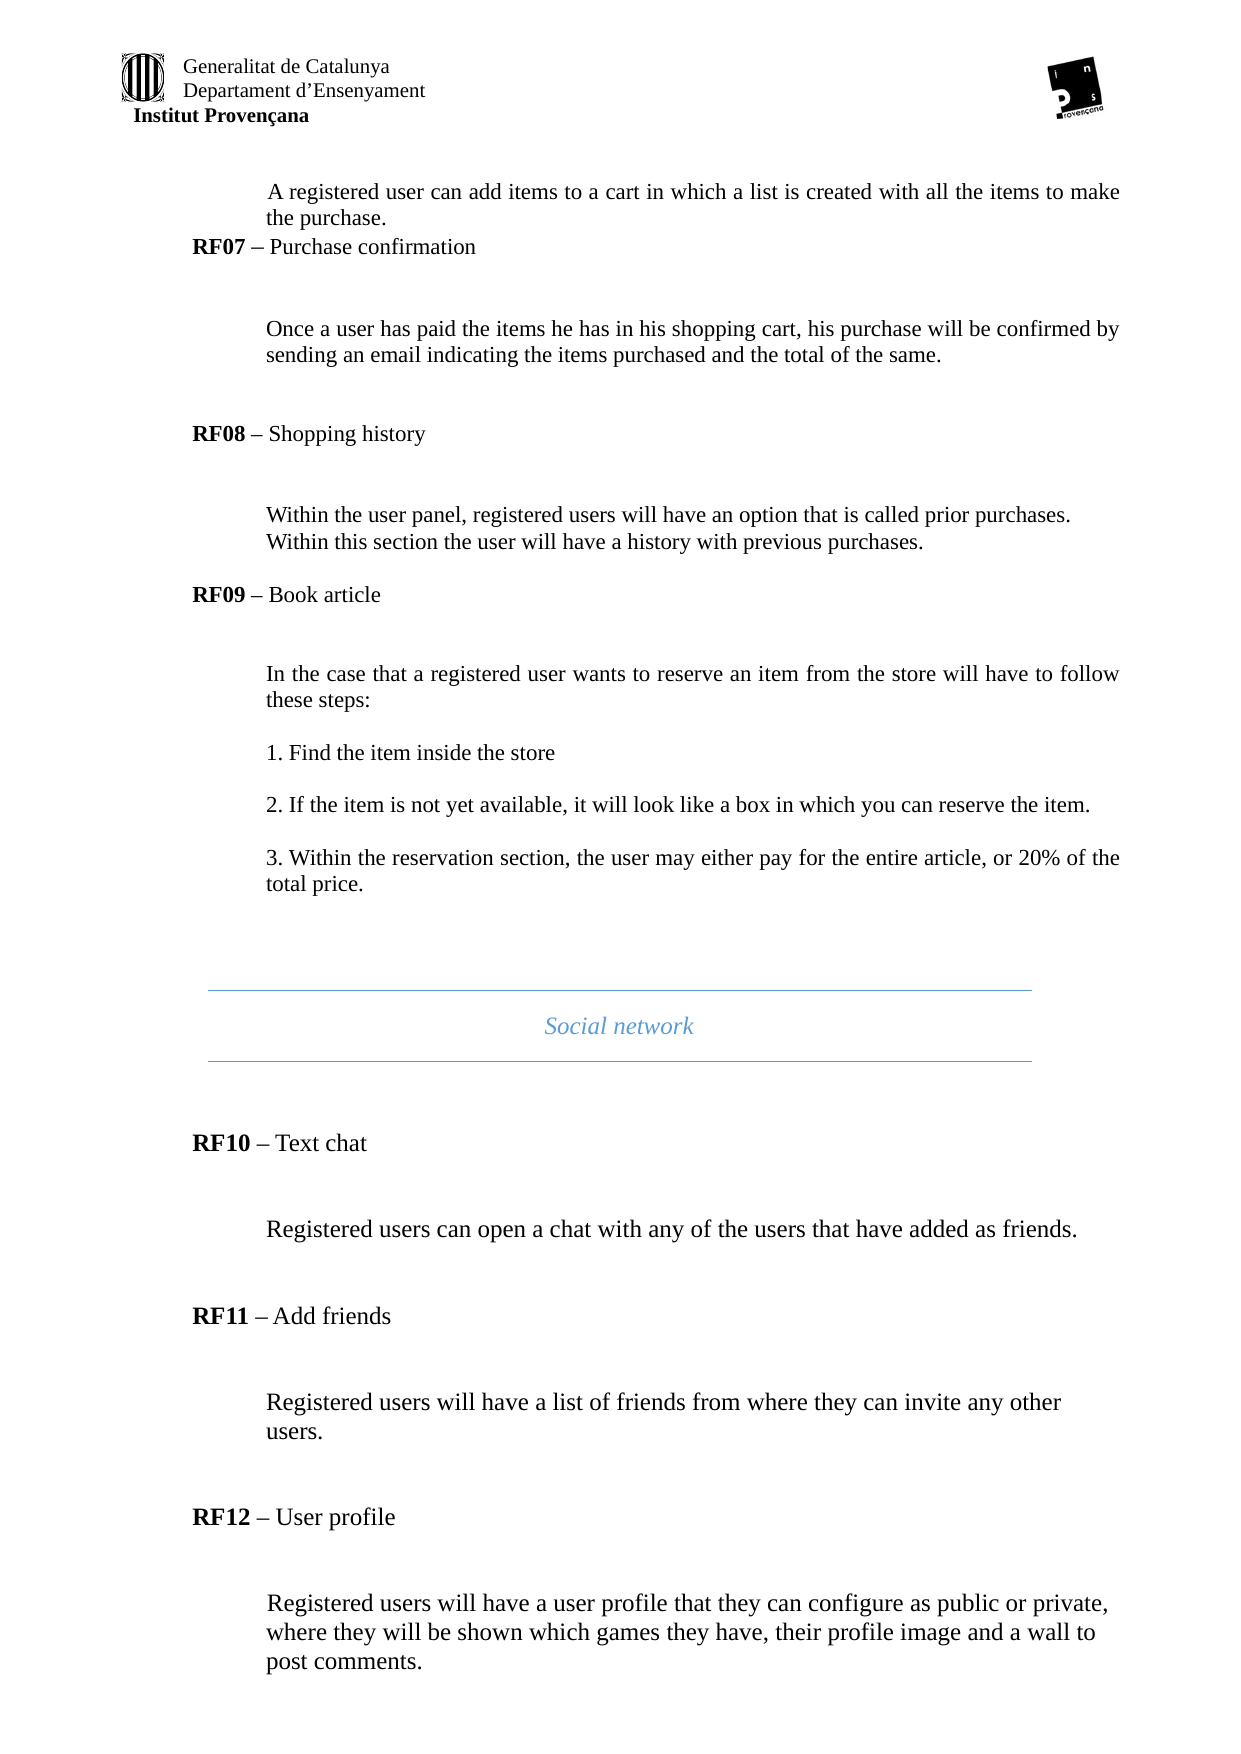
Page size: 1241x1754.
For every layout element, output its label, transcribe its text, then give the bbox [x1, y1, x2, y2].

text In the case that a registered user wants to reserve an item from the store will have to follow these steps: [266, 660, 1122, 712]
text RF12 – User profile [118, 1502, 1122, 1531]
text RF09 – Book article [118, 581, 1122, 607]
text A registered user can add items to a cart in which a list is created with all the items to make the purchase. [266, 178, 1122, 231]
text RF11 – Add friends [118, 1301, 1122, 1329]
text Registered users will have a list of friends from where they can invite any other users. [266, 1387, 1122, 1444]
text Within the user panel, registered users will have an option that is called prior purchases. [266, 502, 1122, 528]
text Once a user has paid the items he has in his shopping cart, his purchase will be confirmed by sending an email indicating the items purchased and the total of the same. [266, 315, 1122, 367]
text Within this section the user will have a history with previous purchases. [192, 528, 1122, 554]
text 3. Within the reservation section, the user may either pay for the entire article, or 20% of the total price. [266, 844, 1122, 897]
picture [1030, 56, 1119, 119]
text RF08 – Shopping history [118, 420, 1122, 446]
text RF10 – Text chat [118, 1128, 1122, 1157]
text Social network [208, 991, 1032, 1061]
text RF07 – Purchase confirmation [118, 231, 1122, 259]
text 2. If the item is not yet available, it will look like a box in which you can reserve the item. [266, 791, 1122, 818]
text 1. Find the item inside the store [192, 739, 1122, 765]
text Registered users will have a user profile that they can configure as public or private, where they will be shown which games they have, their profile image and a wall to post comments. [266, 1588, 1122, 1674]
text Registered users can open a chat with any of the users that have added as friends. [118, 1214, 1122, 1243]
picture [121, 53, 164, 102]
